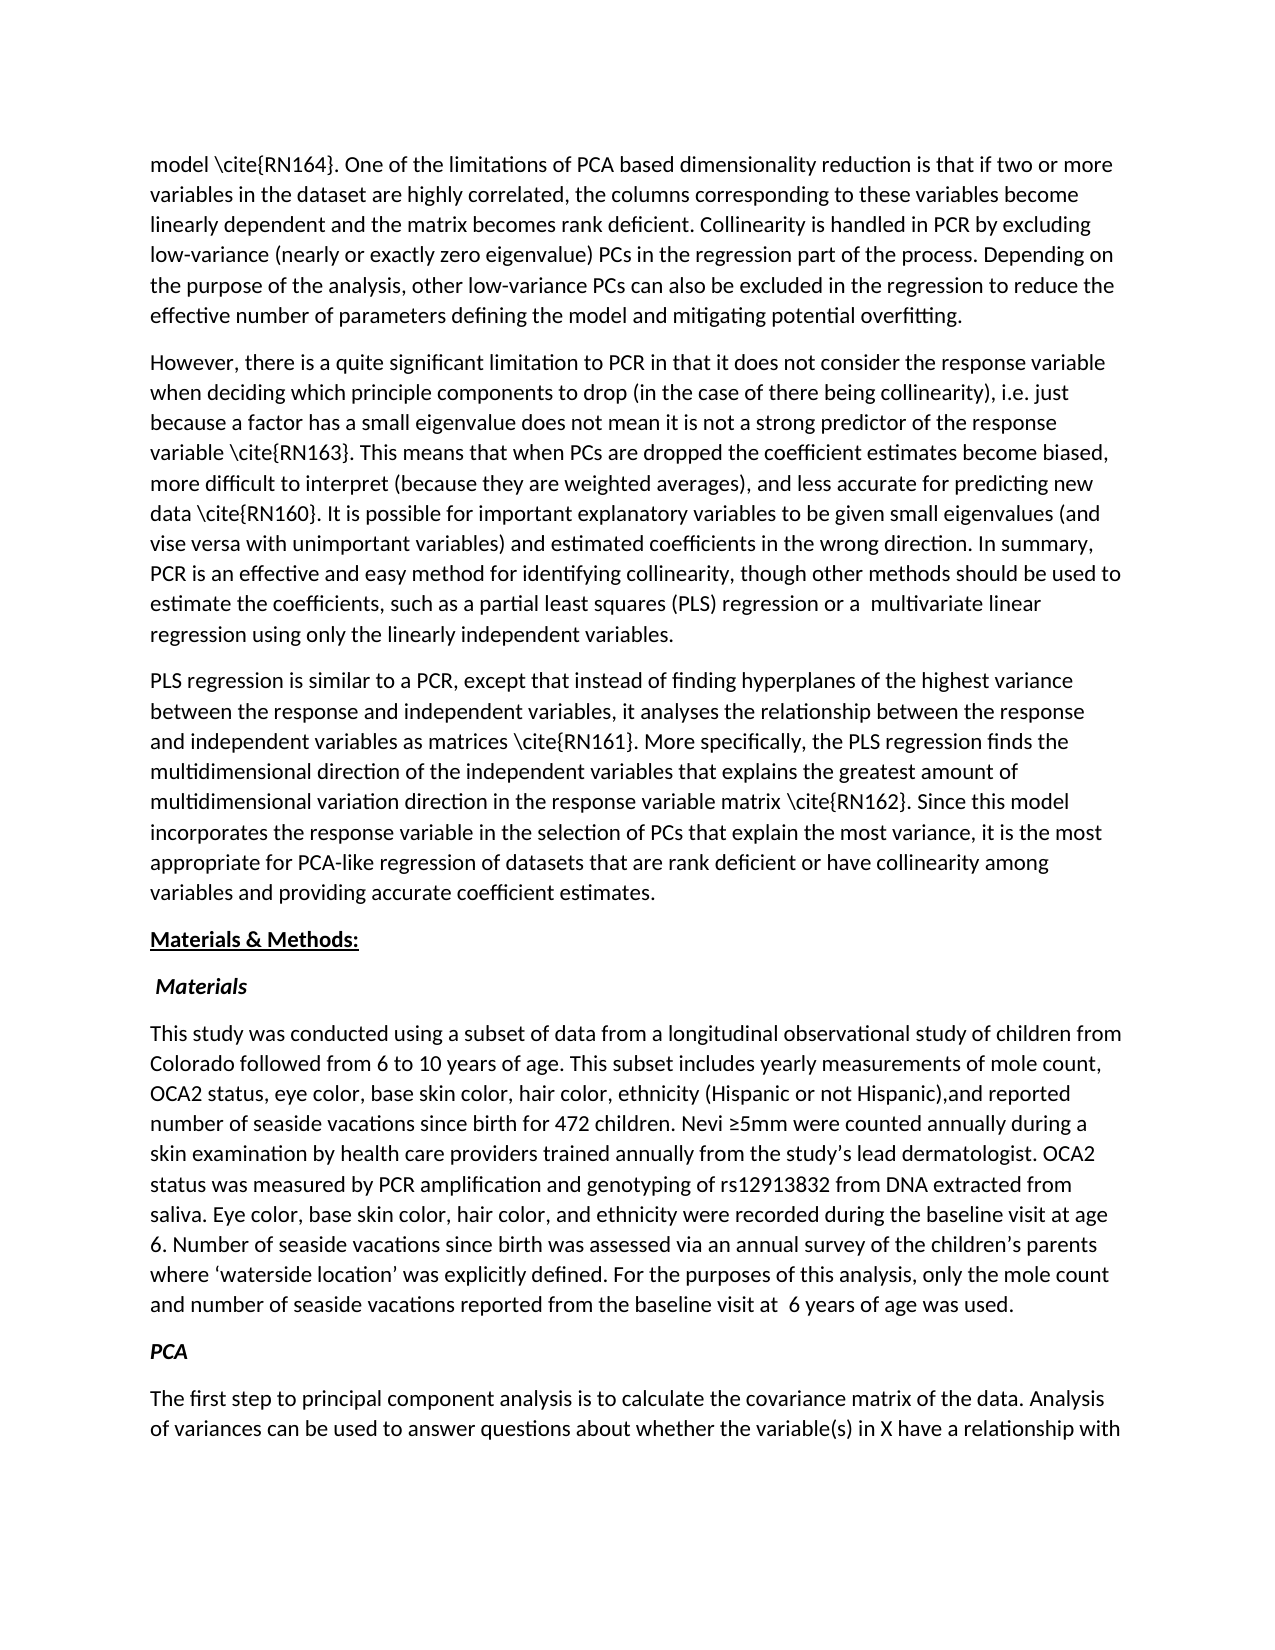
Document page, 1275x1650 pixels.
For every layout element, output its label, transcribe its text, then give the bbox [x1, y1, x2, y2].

text Materials & Methods: [150, 925, 1125, 953]
text However, there is a quite significant limitation to PCR in that it does not consider the response variable when deciding which principle components to drop (in the case of there being collinearity), i.e. just because a factor has a small eigenvalue does not mean it is not a strong predictor of the response variable \cite{RN163}. This means that when PCs are dropped the coefficient estimates become biased, more difficult to interpret (because they are weighted averages), and less accurate for predicting new data \cite{RN160}. It is possible for important explanatory variables to be given small eigenvalues (and vise versa with unimportant variables) and estimated coefficients in the wrong direction. In summary, PCR is an effective and easy method for identifying collinearity, though other methods should be used to estimate the coefficients, such as a partial least squares (PLS) regression or a multivariate linear regression using only the linearly independent variables. [150, 348, 1125, 648]
text This study was conducted using a subset of data from a longitudinal observational study of children from Colorado followed from 6 to 10 years of age. This subset includes yearly measurements of mole count, OCA2 status, eye color, base skin color, hair color, ethnicity (Hispanic or not Hispanic),and reported number of seaside vacations since birth for 472 children. Nevi ≥5mm were counted annually during a skin examination by health care providers trained annually from the study’s lead dermatologist. OCA2 status was measured by PCR amplification and genotyping of rs12913832 from DNA extracted from saliva. Eye color, base skin color, hair color, and ethnicity were recorded during the baseline visit at age 6. Number of seaside vacations since birth was assessed via an annual survey of the children’s parents where ‘waterside location’ was explicitly defined. For the purposes of this analysis, only the mole count and number of seaside vacations reported from the baseline visit at 6 years of age was used. [150, 1019, 1125, 1319]
text PCA [150, 1337, 1125, 1366]
text Materials [150, 972, 1125, 1000]
text PLS regression is similar to a PCR, except that instead of finding hyperplanes of the highest variance between the response and independent variables, it analyses the relationship between the response and independent variables as matrices \cite{RN161}. More specifically, the PLS regression finds the multidimensional direction of the independent variables that explains the greatest amount of multidimensional variation direction in the response variable matrix \cite{RN162}. Since this model incorporates the response variable in the selection of PCs that explain the most variance, it is the most appropriate for PCA-like regression of datasets that are rank deficient or have collinearity among variables and providing accurate coefficient estimates. [150, 667, 1125, 906]
